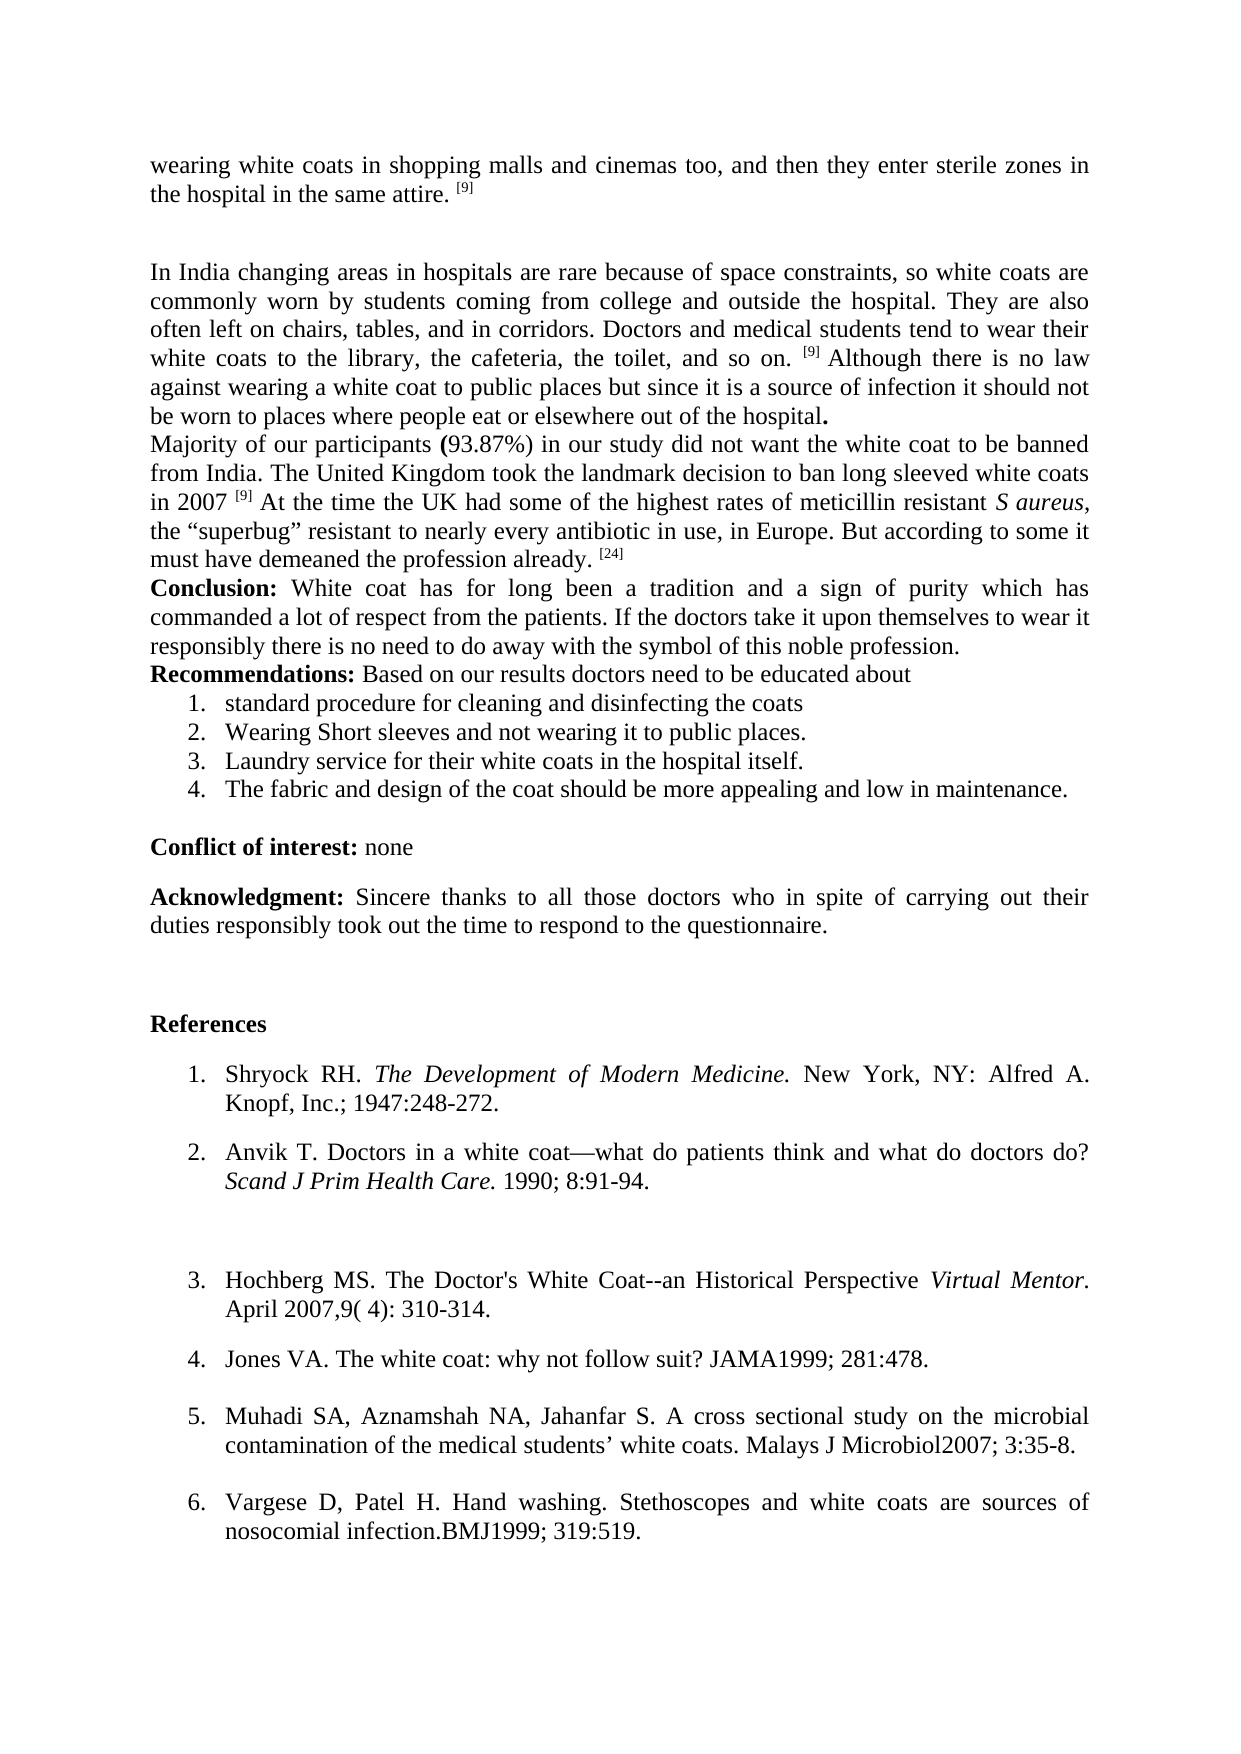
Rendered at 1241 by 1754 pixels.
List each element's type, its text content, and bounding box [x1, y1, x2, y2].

text Conclusion: White coat has for long been a tradition and a sign of purity which has commanded a lot of respect from the patients. If the doctors take it upon themselves to wear it responsibly there is no need to do away with the symbol of this noble profession. [150, 573, 1090, 659]
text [150, 150, 1090, 207]
text Recommendations: Based on our results doctors need to be educated about [150, 659, 1090, 688]
list Hochberg MS. The Doctor's White Coat--an Historical Perspective Virtual Mentor. April 2007,9( 4): 310-314. [187, 1265, 1090, 1323]
list Vargese D, Patel H. Hand washing. Stethoscopes and white coats are sources of nosocomial infection.BMJ1999; 319:519. [187, 1487, 1090, 1545]
text Conflict of interest: none [150, 832, 1090, 861]
list Wearing Short sleeves and not wearing it to public places. [187, 717, 1090, 746]
list Anvik T. Doctors in a white coat—what do patients think and what do doctors do? Scand J Prim Health Care. 1990; 8:91-94. [187, 1137, 1090, 1195]
text References [150, 1009, 1090, 1038]
text In India changing areas in hospitals are rare because of space constraints, so white coats are commonly worn by students coming from college and outside the hospital. They are also often left on chairs, tables, and in corridors. Doctors and medical students tend to wear their white coats to the library, the cafeteria, the toilet, and so on. [9] Although there is no law against wearing a white coat to public places but since it is a source of infection it should not be worn to places where people eat or elsewhere out of the hospital. [150, 257, 1090, 429]
list Laundry service for their white coats in the hospital itself. [187, 746, 1090, 774]
list Shryock RH. The Development of Modern Medicine. New York, NY: Alfred A. Knopf, Inc.; 1947:248-272. [187, 1059, 1090, 1117]
list The fabric and design of the coat should be more appealing and low in maintenance. [187, 774, 1090, 803]
text Majority of our participants (93.87%) in our study did not want the white coat to be banned from India. The United Kingdom took the landmark decision to ban long sleeved white coats in 2007 [9] At the time the UK had some of the highest rates of meticillin resistant S aureus, the “superbug” resistant to nearly every antibiotic in use, in Europe. But according to some it must have demeaned the profession already. [24] [150, 429, 1090, 573]
text Acknowledgment: Sincere thanks to all those doctors who in spite of carrying out their duties responsibly took out the time to respond to the questionnaire. [150, 882, 1090, 939]
list standard procedure for cleaning and disinfecting the coats [187, 688, 1090, 717]
list Jones VA. The white coat: why not follow suit? JAMA1999; 281:478. [187, 1344, 1090, 1372]
list Muhadi SA, Aznamshah NA, Jahanfar S. A cross sectional study on the microbial contamination of the medical students’ white coats. Malays J Microbiol2007; 3:35-8. [187, 1401, 1090, 1459]
